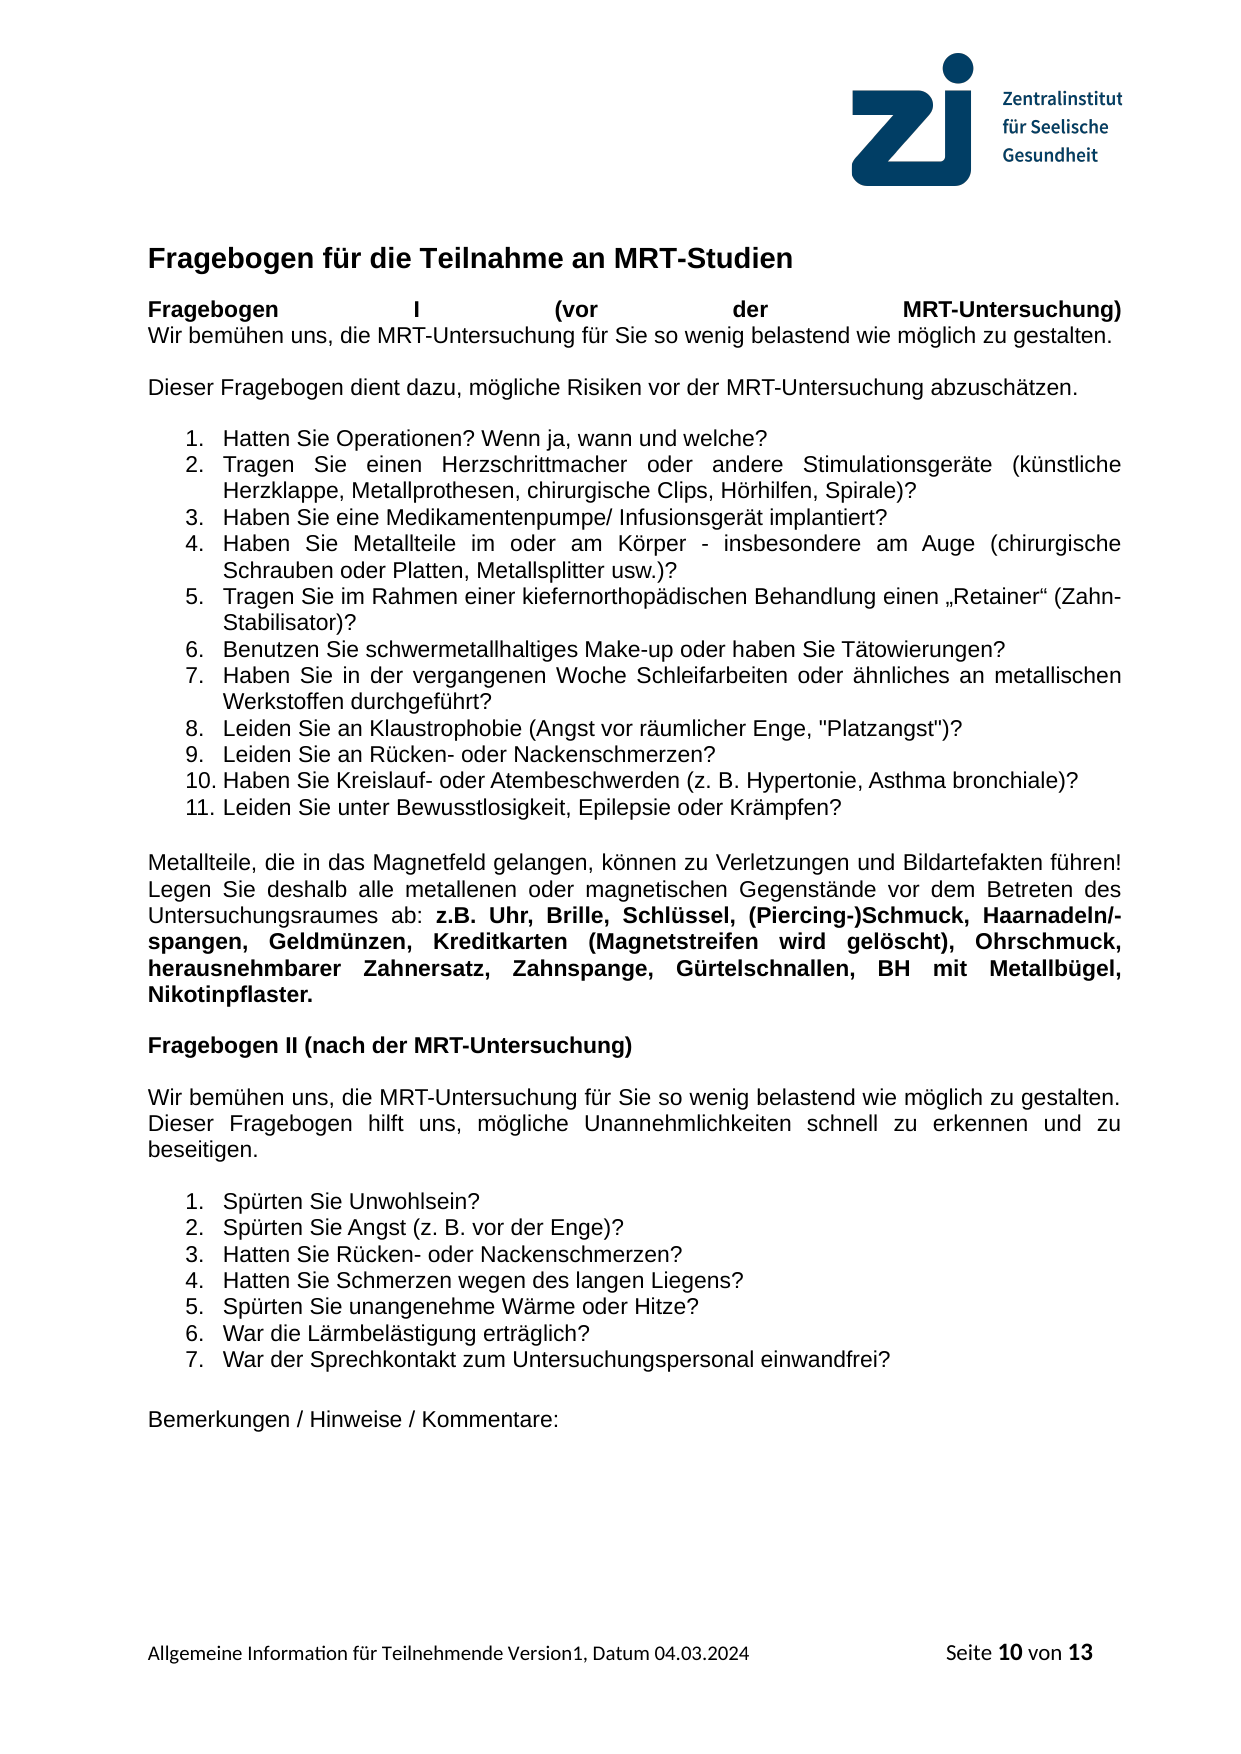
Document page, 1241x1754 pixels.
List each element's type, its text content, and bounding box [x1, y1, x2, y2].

list Leiden Sie an Klaustrophobie (Angst vor räumlicher Enge, "Platzangst")? [185, 715, 1122, 741]
picture [851, 53, 1123, 186]
text Metallteile, die in das Magnetfeld gelangen, können zu Verletzungen und Bildartefakten führen! Legen Sie deshalb alle metallenen oder magnetischen Gegenstände vor dem Betreten des Untersuchungsraumes ab: z.B. Uhr, Brille, Schlüssel, (Piercing-)Schmuck, Haarnadeln/-spangen, Geldmünzen, Kreditkarten (Magnetstreifen wird gelöscht), Ohrschmuck, herausnehmbarer Zahnersatz, Zahnspange, Gürtelschnallen, BH mit Metallbügel, Nikotinpflaster. [148, 849, 1122, 1007]
list Haben Sie Metallteile im oder am Körper - insbesondere am Auge (chirurgische Schrauben oder Platten, Metallsplitter usw.)? [185, 530, 1122, 583]
list Leiden Sie an Rücken- oder Nackenschmerzen? [185, 741, 1122, 767]
list War die Lärmbelästigung erträglich? [185, 1319, 1122, 1346]
list Tragen Sie einen Herzschrittmacher oder andere Stimulationsgeräte (künstliche Herzklappe, Metallprothesen, chirurgische Clips, Hörhilfen, Spirale)? [185, 451, 1122, 504]
text Wir bemühen uns, die MRT-Untersuchung für Sie so wenig belastend wie möglich zu gestalten. Dieser Fragebogen hilft uns, mögliche Unannehmlichkeiten schnell zu erkennen und zu beseitigen. [148, 1084, 1122, 1163]
text Fragebogen I (vor der MRT-Untersuchung) Wir bemühen uns, die MRT-Untersuchung für Sie so wenig belastend wie möglich zu gestalten. [148, 296, 1122, 348]
list Haben Sie in der vergangenen Woche Schleifarbeiten oder ähnliches an metallischen Werkstoffen durchgeführt? [185, 662, 1122, 715]
list Spürten Sie Unwohlsein? [185, 1188, 1122, 1214]
list Haben Sie Kreislauf- oder Atembeschwerden (z. B. Hypertonie, Asthma bronchiale)? [185, 767, 1122, 794]
text Bemerkungen / Hinweise / Kommentare: [148, 1406, 1122, 1432]
list Spürten Sie Angst (z. B. vor der Enge)? [185, 1214, 1122, 1241]
list Hatten Sie Operationen? Wenn ja, wann und welche? [185, 425, 1122, 451]
list Haben Sie eine Medikamentenpumpe/ Infusionsgerät implantiert? [185, 504, 1122, 530]
list Spürten Sie unangenehme Wärme oder Hitze? [185, 1293, 1122, 1319]
text Fragebogen II (nach der MRT-Untersuchung) [148, 1032, 1122, 1059]
text Fragebogen für die Teilnahme an MRT-Studien [148, 241, 1122, 275]
list Tragen Sie im Rahmen einer kiefernorthopädischen Behandlung einen „Retainer“ (Zahn-Stabilisator)? [185, 583, 1122, 636]
list Hatten Sie Schmerzen wegen des langen Liegens? [185, 1267, 1122, 1293]
list Leiden Sie unter Bewusstlosigkeit, Epilepsie oder Krämpfen? [185, 794, 1122, 820]
list Benutzen Sie schwermetallhaltiges Make-up oder haben Sie Tätowierungen? [185, 636, 1122, 662]
list War der Sprechkontakt zum Untersuchungspersonal einwandfrei? [185, 1346, 1122, 1372]
text Dieser Fragebogen dient dazu, mögliche Risiken vor der MRT-Untersuchung abzuschätzen. [148, 373, 1122, 400]
list Hatten Sie Rücken- oder Nackenschmerzen? [185, 1241, 1122, 1267]
